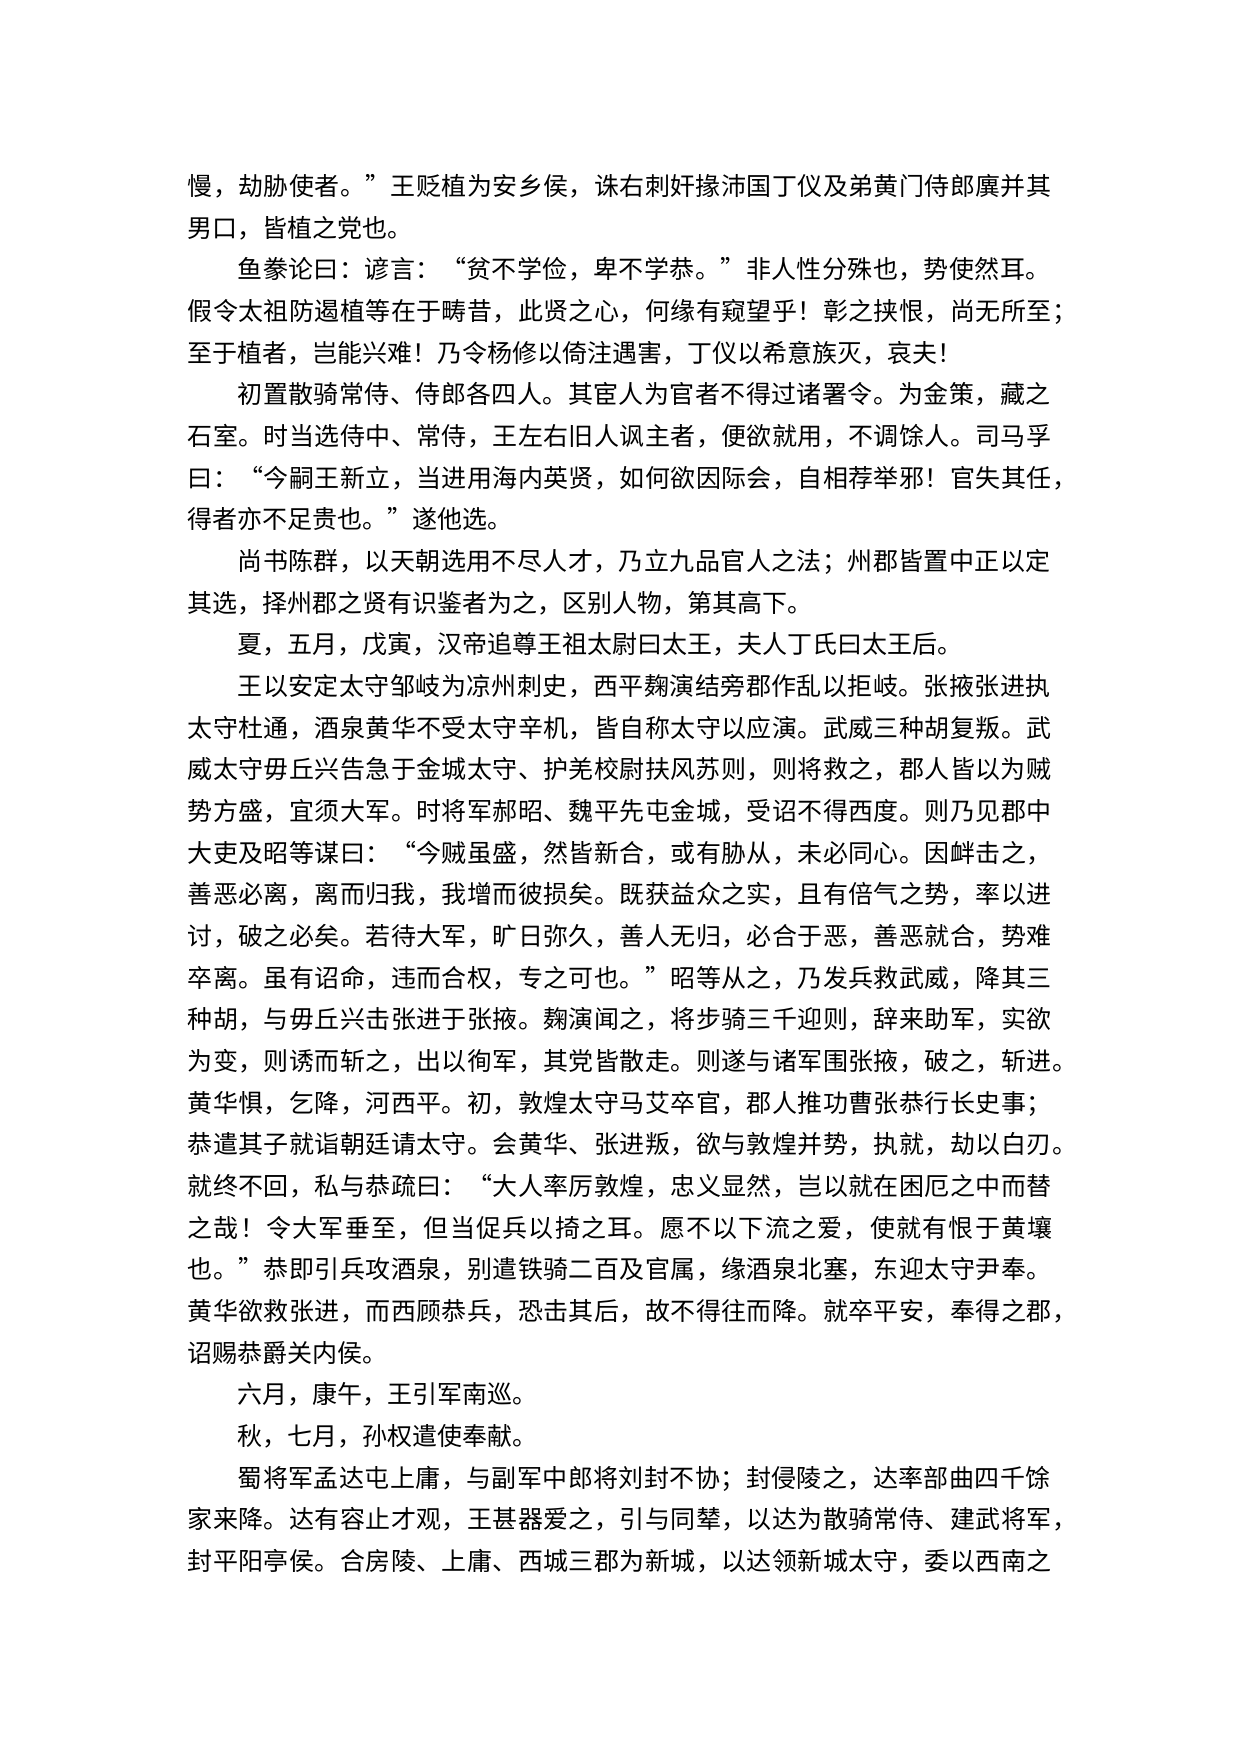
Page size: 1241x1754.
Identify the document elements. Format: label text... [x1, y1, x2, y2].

text 六月，康午，王引军南巡。 [187, 1370, 1053, 1412]
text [187, 1454, 1053, 1579]
text 鱼豢论曰：谚言：“贫不学俭，卑不学恭。”非人性分殊也，势使然耳。假令太祖防遏植等在于畴昔，此贤之心，何缘有窥望乎！彰之挟恨，尚无所至；至于植者，岂能兴难！乃令杨修以倚注遇害，丁仪以希意族灭，哀夫！ [187, 245, 1053, 370]
text 秋，七月，孙权遣使奉献。 [187, 1412, 1053, 1454]
text 夏，五月，戊寅，汉帝追尊王祖太尉曰太王，夫人丁氏曰太王后。 [187, 620, 1053, 662]
text 初置散骑常侍、侍郎各四人。其宦人为官者不得过诸署令。为金策，藏之石室。时当选侍中、常侍，王左右旧人讽主者，便欲就用，不调馀人。司马孚曰：“今嗣王新立，当进用海内英贤，如何欲因际会，自相荐举邪！官失其任，得者亦不足贵也。”遂他选。 [187, 370, 1053, 537]
text 王以安定太守邹岐为凉州刺史，西平麹演结旁郡作乱以拒岐。张掖张进执太守杜通，酒泉黄华不受太守辛机，皆自称太守以应演。武威三种胡复叛。武威太守毋丘兴告急于金城太守、护羌校尉扶风苏则，则将救之，郡人皆以为贼势方盛，宜须大军。时将军郝昭、魏平先屯金城，受诏不得西度。则乃见郡中大吏及昭等谋曰：“今贼虽盛，然皆新合，或有胁从，未必同心。因衅击之，善恶必离，离而归我，我增而彼损矣。既获益众之实，且有倍气之势，率以进讨，破之必矣。若待大军，旷日弥久，善人无归，必合于恶，善恶就合，势难卒离。虽有诏命，违而合权，专之可也。”昭等从之，乃发兵救武威，降其三种胡，与毋丘兴击张进于张掖。麹演闻之，将步骑三千迎则，辞来助军，实欲为变，则诱而斩之，出以徇军，其党皆散走。则遂与诸军围张掖，破之，斩进。黄华惧，乞降，河西平。初，敦煌太守马艾卒官，郡人推功曹张恭行长史事；恭遣其子就诣朝廷请太守。会黄华、张进叛，欲与敦煌并势，执就，劫以白刃。就终不回，私与恭疏曰：“大人率厉敦煌，忠义显然，岂以就在困厄之中而替之哉！令大军垂至，但当促兵以掎之耳。愿不以下流之爱，使就有恨于黄壤也。”恭即引兵攻酒泉，别遣铁骑二百及官属，缘酒泉北塞，东迎太守尹奉。黄华欲救张进，而西顾恭兵，恐击其后，故不得往而降。就卒平安，奉得之郡，诏赐恭爵关内侯。 [187, 662, 1053, 1370]
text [187, 162, 1053, 245]
text 尚书陈群，以天朝选用不尽人才，乃立九品官人之法；州郡皆置中正以定其选，择州郡之贤有识鉴者为之，区别人物，第其高下。 [187, 537, 1053, 620]
